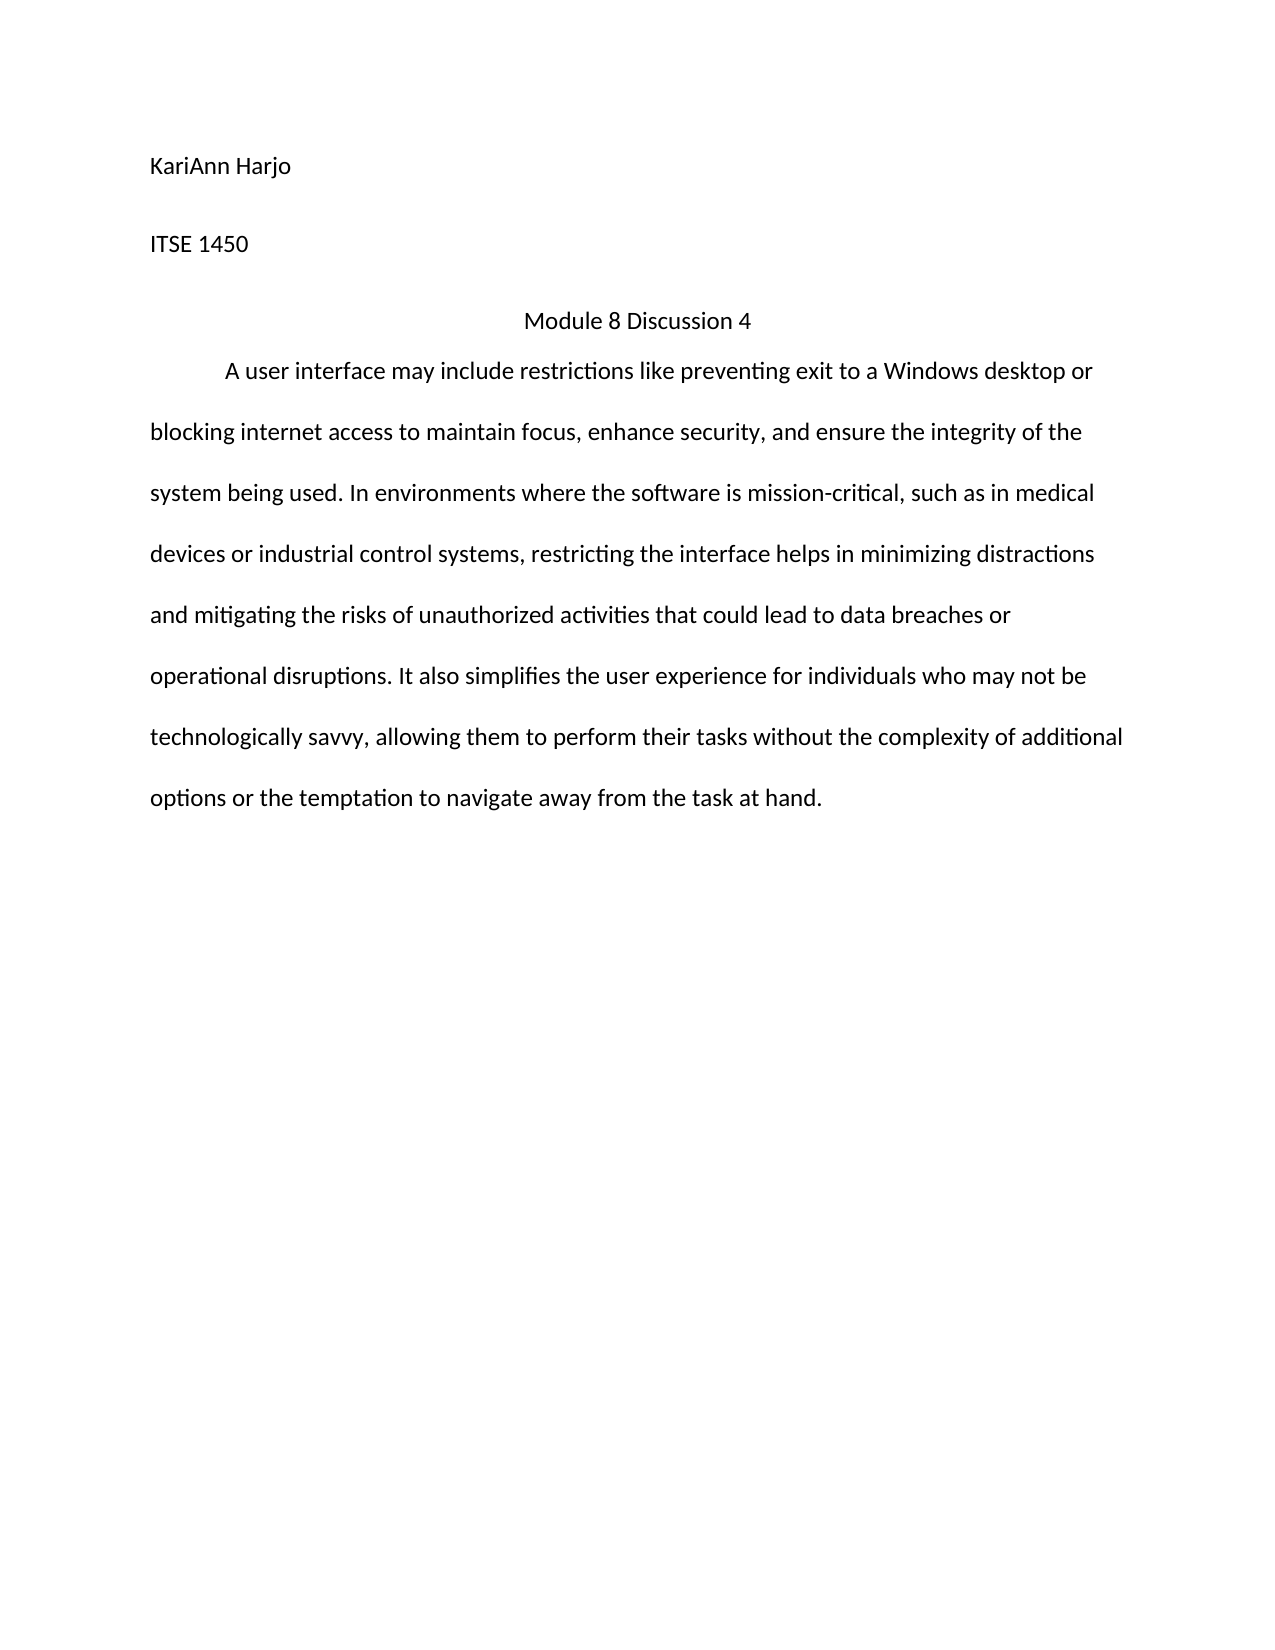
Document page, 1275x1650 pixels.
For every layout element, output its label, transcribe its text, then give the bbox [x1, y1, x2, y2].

text Module 8 Discussion 4 [150, 305, 1125, 336]
text ITSE 1450 [150, 228, 1125, 258]
text A user interface may include restrictions like preventing exit to a Windows desktop or blocking internet access to maintain focus, enhance security, and ensure the integrity of the system being used. In environments where the software is mission-critical, such as in medical devices or industrial control systems, restricting the interface helps in minimizing distractions and mitigating the risks of unauthorized activities that could lead to data breaches or operational disruptions. It also simplifies the user experience for individuals who may not be technologically savvy, allowing them to perform their tasks without the complexity of additional options or the temptation to navigate away from the task at hand. [150, 355, 1125, 813]
text KariAnn Harjo [150, 150, 1125, 181]
